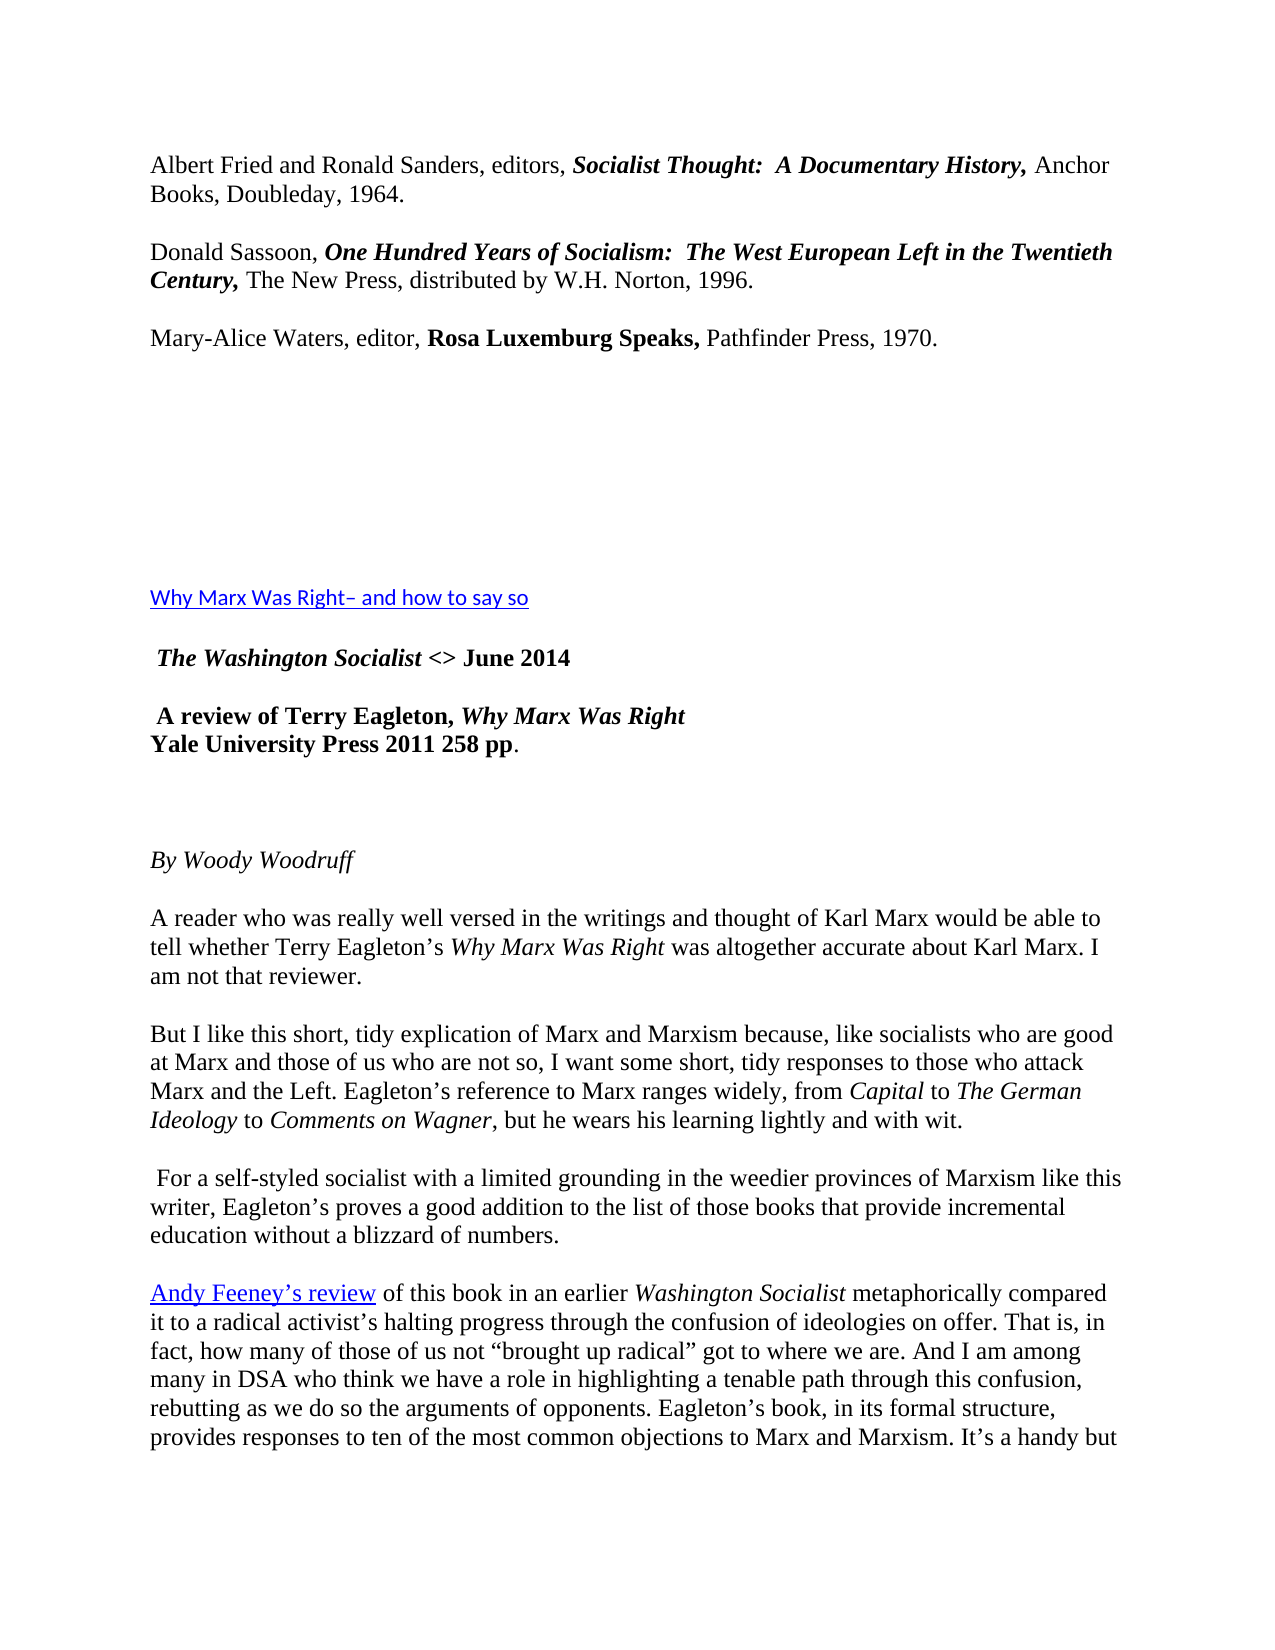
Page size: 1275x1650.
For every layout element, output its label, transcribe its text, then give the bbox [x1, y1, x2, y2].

text Mary-Alice Waters, editor, Rosa Luxemburg Speaks, Pathfinder Press, 1970. [150, 323, 1125, 352]
text The Washington Socialist <> June 2014 [150, 643, 1125, 672]
text Why Marx Was Right– and how to say so [150, 583, 1125, 611]
text A reader who was really well versed in the writings and thought of Karl Marx would be able to tell whether Terry Eagleton’s Why Marx Was Right was altogether accurate about Karl Marx. I am not that reviewer. [150, 903, 1125, 989]
text Albert Fried and Ronald Sanders, editors, Socialist Thought: A Documentary History, Anchor Books, Doubleday, 1964. [150, 150, 1125, 207]
text For a self-styled socialist with a limited grounding in the weedier provinces of Marxism like this writer, Eagleton’s proves a good addition to the list of those books that provide incremental education without a blizzard of numbers. [150, 1163, 1125, 1249]
text A review of Terry Eagleton, Why Marx Was Right Yale University Press 2011 258 pp. [150, 701, 1125, 758]
text But I like this short, tidy explication of Marx and Marxism because, like socialists who are good at Marx and those of us who are not so, I want some short, tidy responses to those who attack Marx and the Left. Eagleton’s reference to Marx ranges widely, from Capital to The German Ideology to Comments on Wagner, but he wears his learning lightly and with wit. [150, 1019, 1125, 1134]
text By Woody Woodruff [150, 845, 1125, 874]
text Donald Sassoon, One Hundred Years of Socialism: The West European Left in the Twentieth Century, The New Press, distributed by W.H. Norton, 1996. [150, 237, 1125, 294]
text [150, 1278, 1125, 1451]
